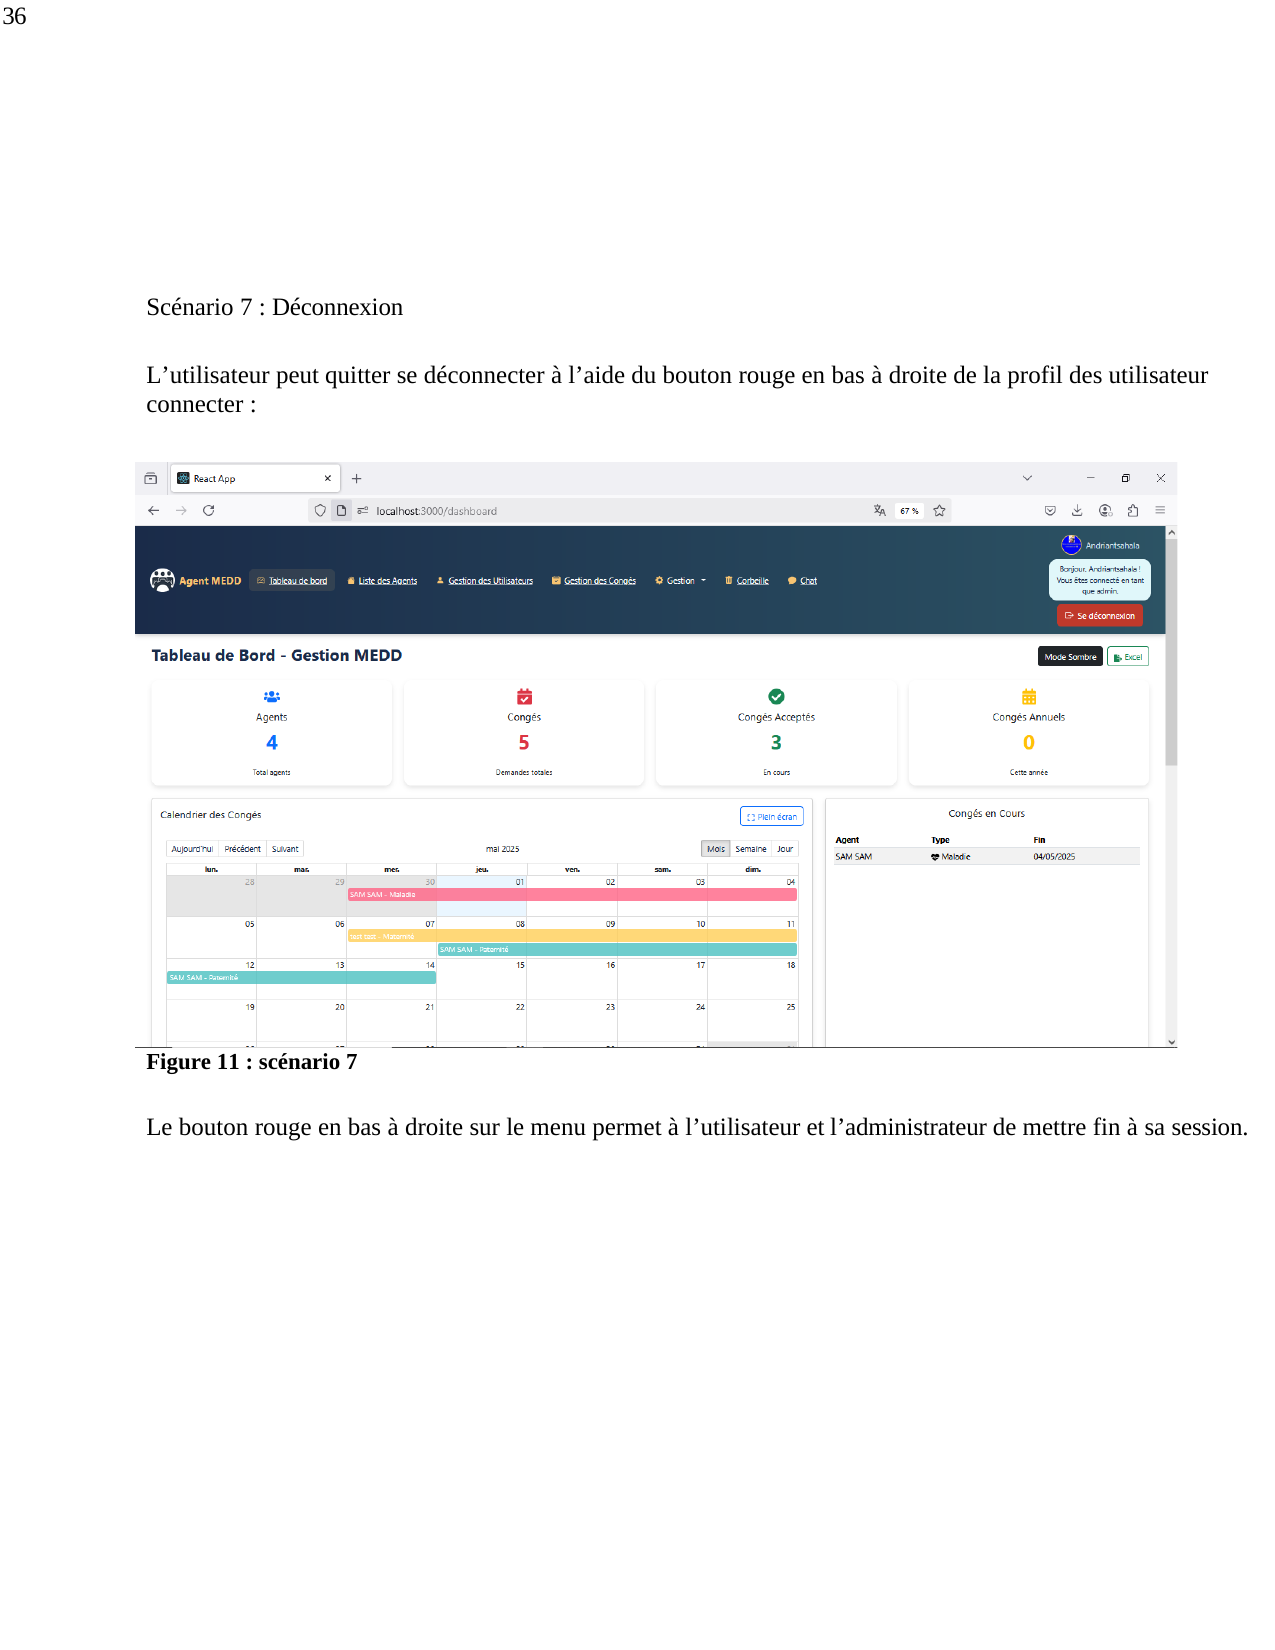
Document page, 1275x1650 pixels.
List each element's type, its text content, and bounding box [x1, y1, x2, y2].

text L’utilisateur peut quitter se déconnecter à l’aide du bouton rouge en bas à droite de la profil des utilisateur connecter : [146, 360, 1275, 418]
text Figure 11 : scénario 7 [146, 1048, 1275, 1074]
text Le bouton rouge en bas à droite sur le menu permet à l’utilisateur et l’administrateur de mettre fin à sa session. [146, 1112, 1275, 1140]
picture [135, 462, 1178, 1048]
text Scénario 7 : Déconnexion [146, 292, 1275, 321]
